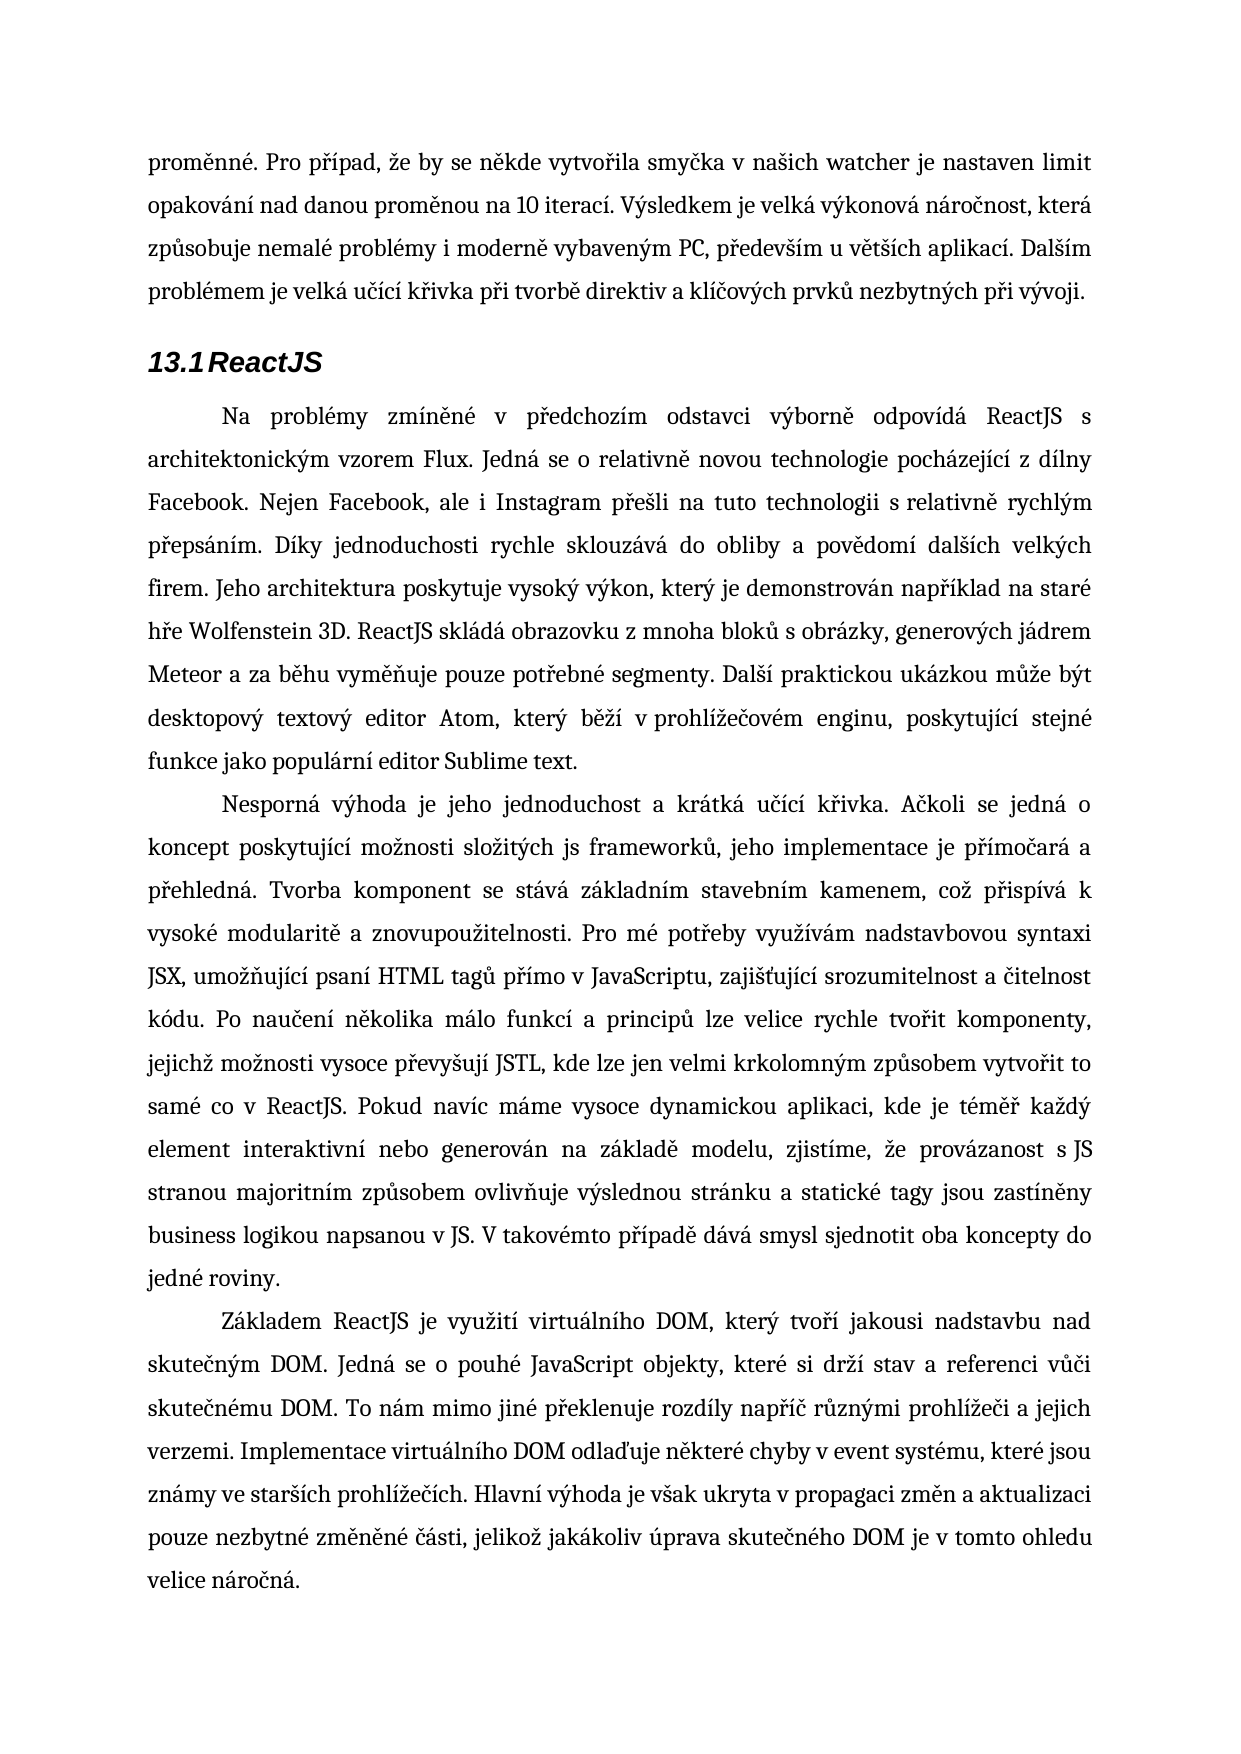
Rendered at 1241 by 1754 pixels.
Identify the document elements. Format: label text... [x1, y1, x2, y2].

subtitle ReactJS [148, 345, 1093, 379]
text Základem ReactJS je využití virtuálního DOM, který tvoří jakousi nadstavbu nad skutečným DOM. Jedná se o pouhé JavaScript objekty, které si drží stav a referenci vůči skutečnému DOM. To nám mimo jiné překlenuje rozdíly napříč různými prohlížeči a jejich verzemi. Implementace virtuálního DOM odlaďuje některé chyby v event systému, které jsou známy ve starších prohlížečích. Hlavní výhoda je však ukryta v propagaci změn a aktualizaci pouze nezbytné změněné části, jelikož jakákoliv úprava skutečného DOM je v tomto ohledu velice náročná. [148, 1307, 1093, 1595]
text Nesporná výhoda je jeho jednoduchost a krátká učící křivka. Ačkoli se jedná o koncept poskytující možnosti složitých js frameworků, jeho implementace je přímočará a přehledná. Tvorba komponent se stává základním stavebním kamenem, což přispívá k vysoké modularitě a znovupoužitelnosti. Pro mé potřeby využívám nadstavbovou syntaxi JSX, umožňující psaní HTML tagů přímo v JavaScriptu, zajišťující srozumitelnost a čitelnost kódu. Po naučení několika málo funkcí a principů lze velice rychle tvořit komponenty, jejichž možnosti vysoce převyšují JSTL, kde lze jen velmi krkolomným způsobem vytvořit to samé co v ReactJS. Pokud navíc máme vysoce dynamickou aplikaci, kde je téměř každý element interaktivní nebo generován na základě modelu, zjistíme, že provázanost s JS stranou majoritním způsobem ovlivňuje výslednou stránku a statické tagy jsou zastíněny business logikou napsanou v JS. V takovémto případě dává smysl sjednotit oba koncepty do jedné roviny. [148, 790, 1093, 1293]
text Na problémy zmíněné v předchozím odstavci výborně odpovídá ReactJS s architektonickým vzorem Flux. Jedná se o relativně novou technologie pocházející z dílny Facebook. Nejen Facebook, ale i Instagram přešli na tuto technologii s relativně rychlým přepsáním. Díky jednoduchosti rychle sklouzává do obliby a povědomí dalších velkých firem. Jeho architektura poskytuje vysoký výkon, který je demonstrován například na staré hře Wolfenstein 3D. ReactJS skládá obrazovku z mnoha bloků s obrázky, generových jádrem Meteor a za běhu vyměňuje pouze potřebné segmenty. Další praktickou ukázkou může být desktopový textový editor Atom, který běží v prohlížečovém enginu, poskytující stejné funkce jako populární editor Sublime text. [148, 402, 1093, 775]
